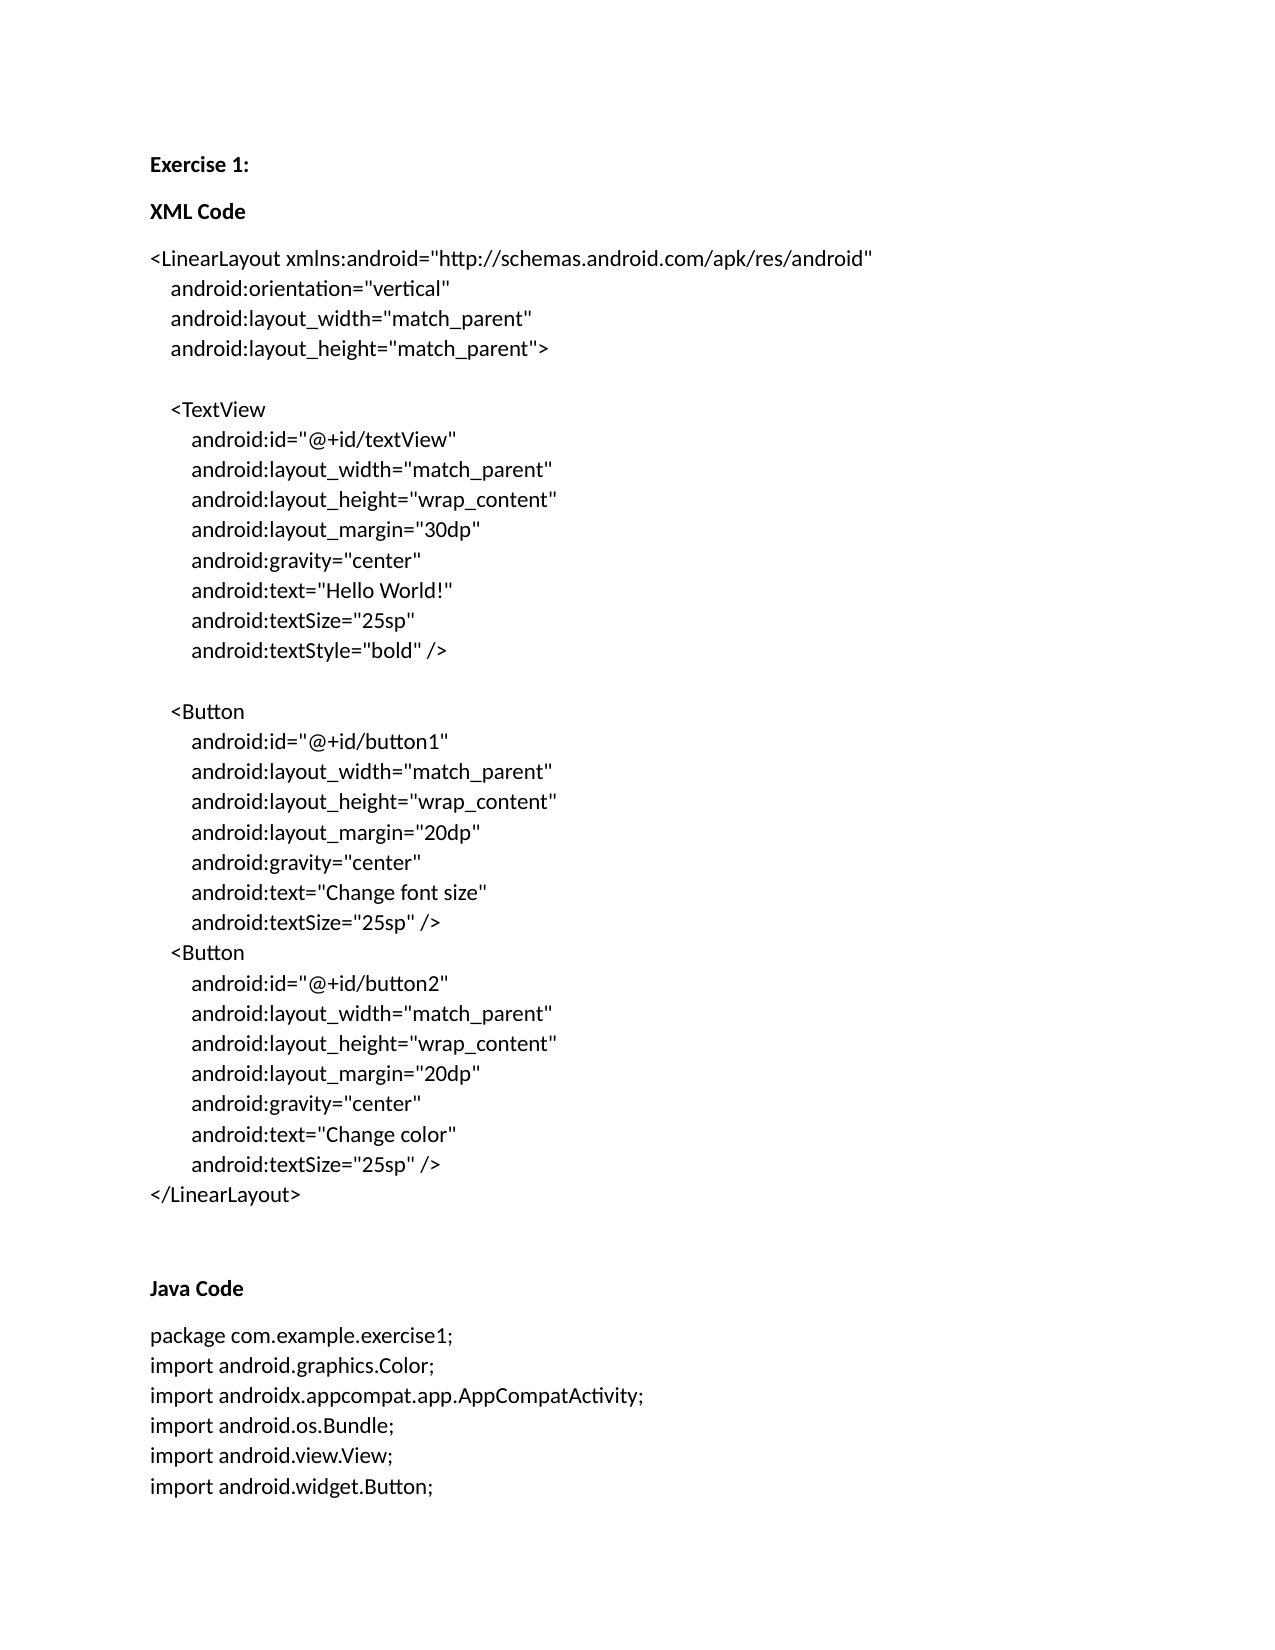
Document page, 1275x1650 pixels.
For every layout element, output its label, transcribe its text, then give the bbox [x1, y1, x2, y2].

text Exercise 1: [150, 150, 1162, 178]
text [150, 1321, 1162, 1500]
text Java Code [150, 1274, 1162, 1302]
text <LinearLayout xmlns:android="http://schemas.android.com/apk/res/android" android:orientation="vertical" android:layout_width="match_parent" android:layout_height="match_parent"> <TextView android:id="@+id/textView" android:layout_width="match_parent" android:layout_height="wrap_content" android:layout_margin="30dp" android:gravity="center" android:text="Hello World!" android:textSize="25sp" android:textStyle="bold" /> <Button android:id="@+id/button1" android:layout_width="match_parent" android:layout_height="wrap_content" android:layout_margin="20dp" android:gravity="center" android:text="Change font size" android:textSize="25sp" /> <Button android:id="@+id/button2" android:layout_width="match_parent" android:layout_height="wrap_content" android:layout_margin="20dp" android:gravity="center" android:text="Change color" android:textSize="25sp" /> </LinearLayout> [150, 244, 1162, 1208]
text XML Code [150, 197, 1162, 225]
